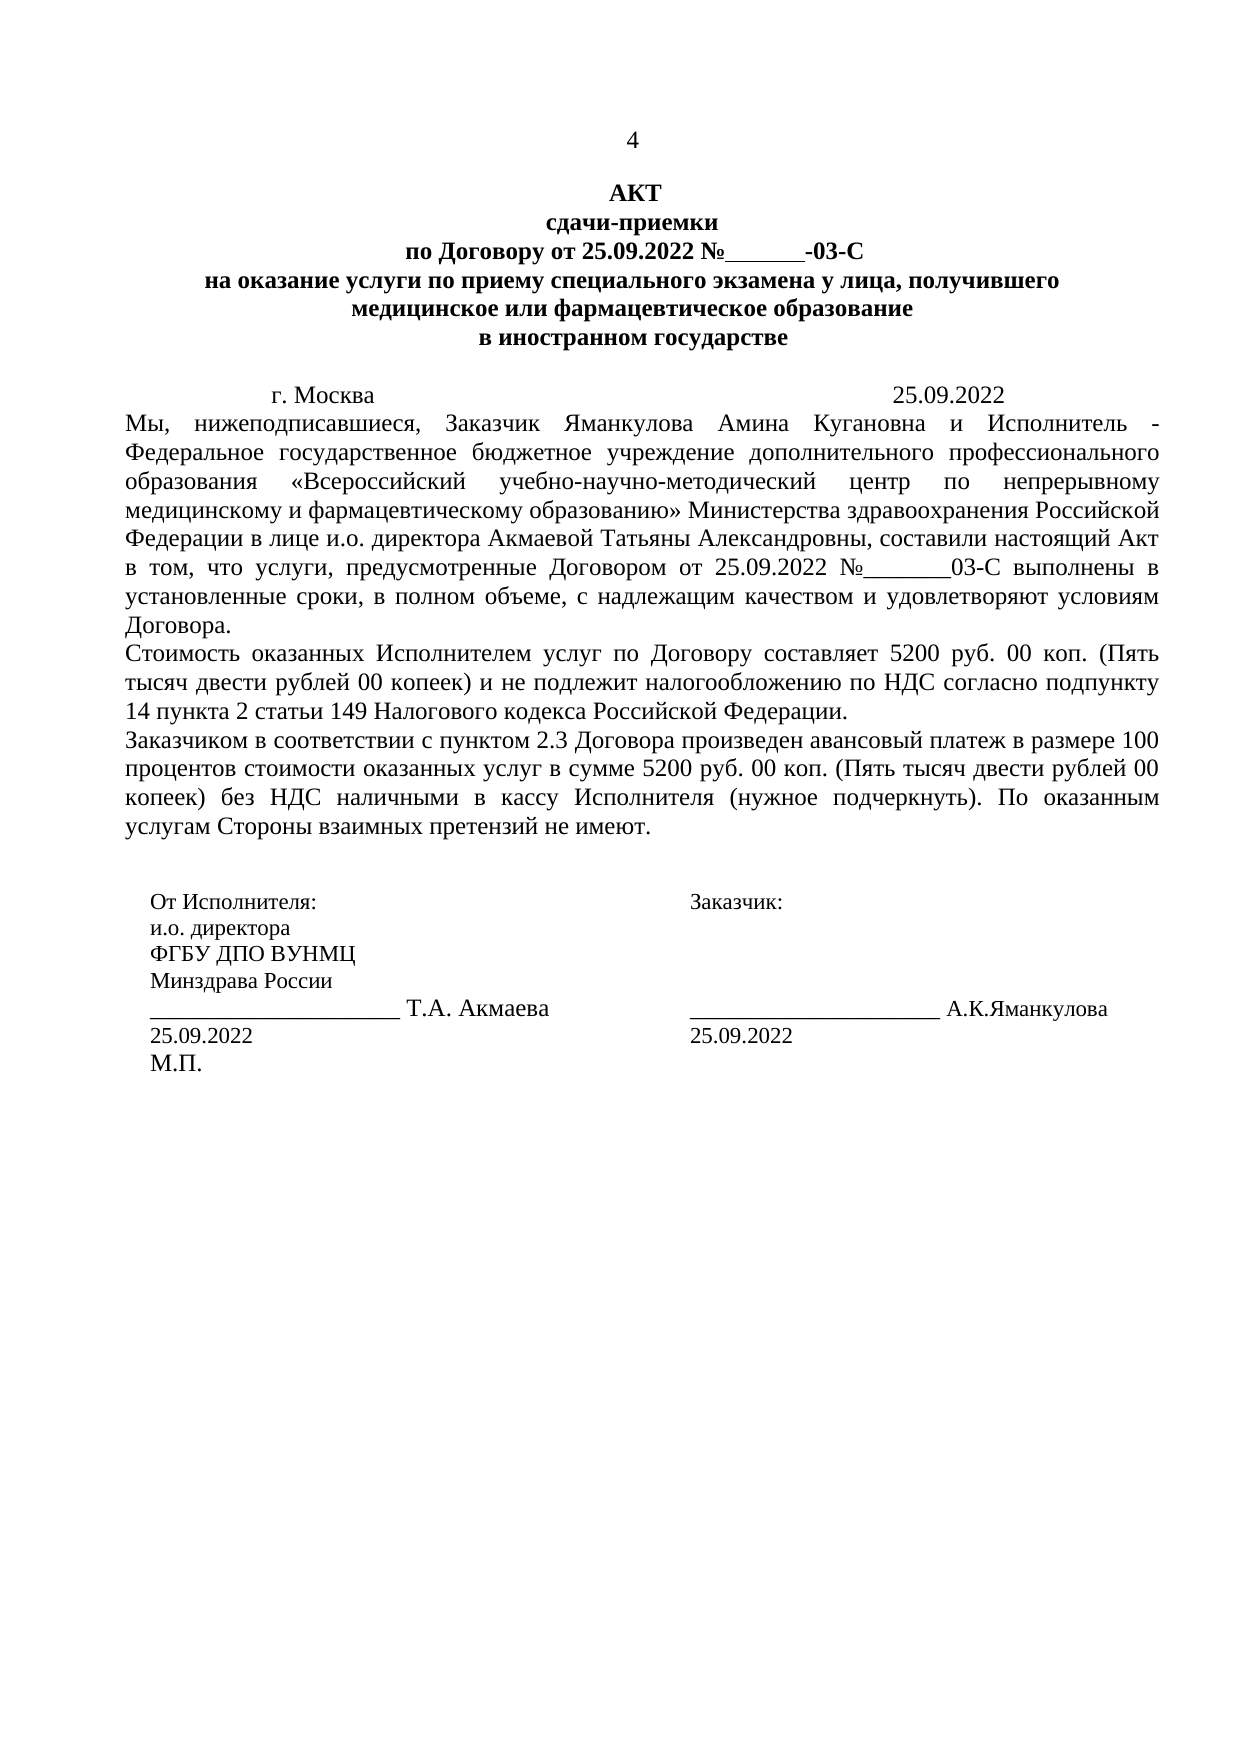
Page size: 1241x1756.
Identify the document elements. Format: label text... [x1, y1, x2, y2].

text Стоимость оказанных Исполнителем услуг по Договору составляет 5200 руб. 00 коп. (Пять тысяч двести рублей 00 копеек) и не подлежит налогообложению по НДС согласно подпункту 14 пункта 2 статьи 149 Налогового кодекса Российской Федерации. [125, 638, 1161, 725]
text в иностранном государстве [256, 322, 1010, 351]
table_header Заказчик: ____________________ А.К.Яманкулова 25.09.2022 [679, 888, 1218, 1077]
text сдачи-приемки [112, 207, 1151, 236]
text Мы, нижеподписавшиеся, Заказчик Яманкулова Амина Кугановна и Исполнитель - Федеральное государственное бюджетное учреждение дополнительного профессионального образования «Всероссийский учебно-научно-методический центр по непрерывному медицинскому и фармацевтическому образованию» Министерства здравоохранения Российской Федерации в лице и.о. директора Акмаевой Татьяны Александровны, составили настоящий Акт в том, что услуги, предусмотренные Договором от 25.09.2022 №_______03-С выполнены в установленные сроки, в полном объеме, с надлежащим качеством и удовлетворяют условиям Договора. [125, 408, 1161, 638]
text по Договору от 25.09.2022 № -03-С [112, 236, 1157, 265]
text г. Москва 25.09.2022 [271, 380, 1169, 408]
text на оказание услуги по приему специального экзамена у лица, получившего медицинское или фармацевтическое образование [187, 265, 1077, 322]
text Заказчиком в соответствии с пунктом 2.3 Договора произведен авансовый платеж в размере 100 процентов стоимости оказанных услуг в сумме 5200 руб. 00 коп. (Пять тысяч двести рублей 00 копеек) без НДС наличными в кассу Исполнителя (нужное подчеркнуть). По оказанным услугам Стороны взаимных претензий не имеют. [125, 725, 1161, 840]
table_header От Исполнителя: и.о. директора ФГБУ ДПО ВУНМЦ Минздрава России ____________________ Т.А. Акмаева 25.09.2022 М.П. [139, 888, 678, 1077]
text АКТ [112, 178, 1158, 207]
